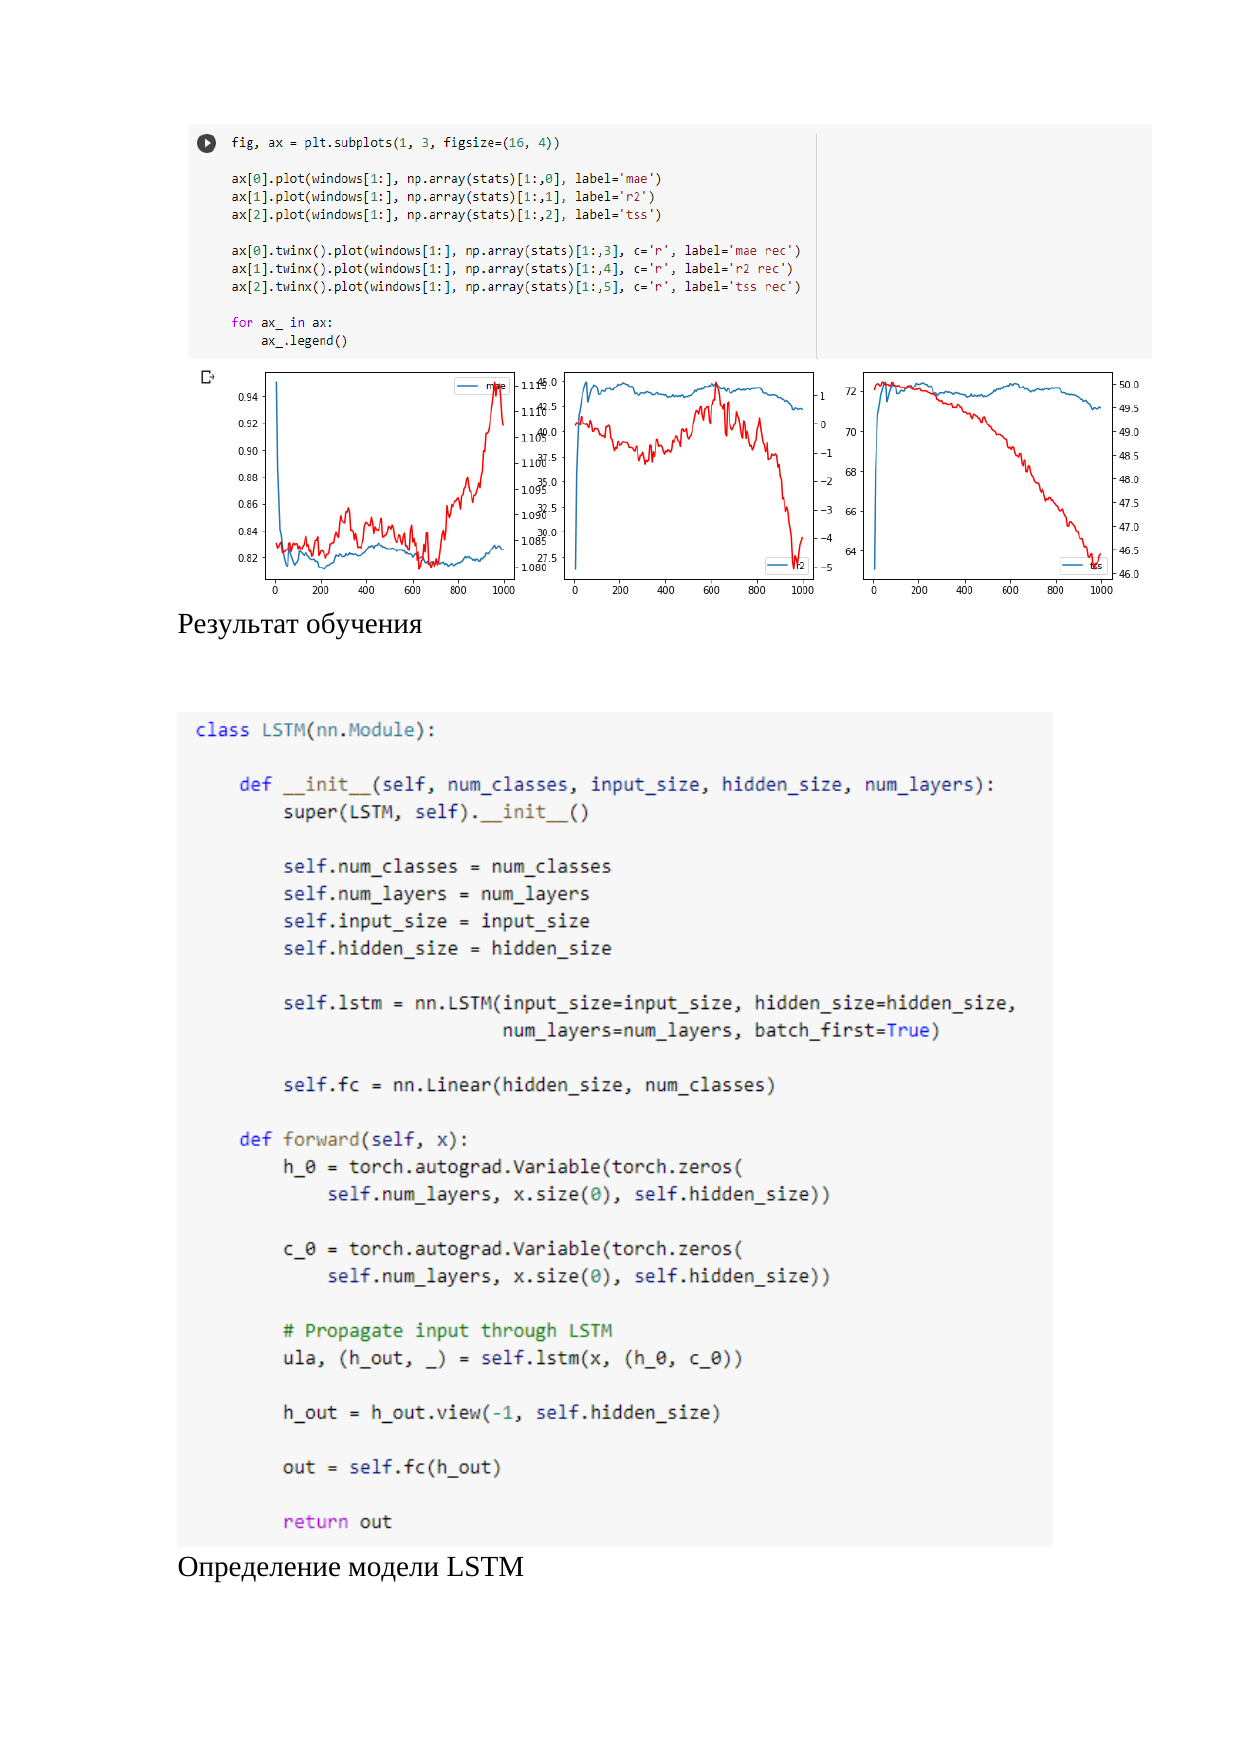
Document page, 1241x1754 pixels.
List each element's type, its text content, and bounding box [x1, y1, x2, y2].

picture [177, 118, 1153, 604]
picture [177, 712, 1053, 1547]
text Результат обучения [177, 604, 1152, 640]
